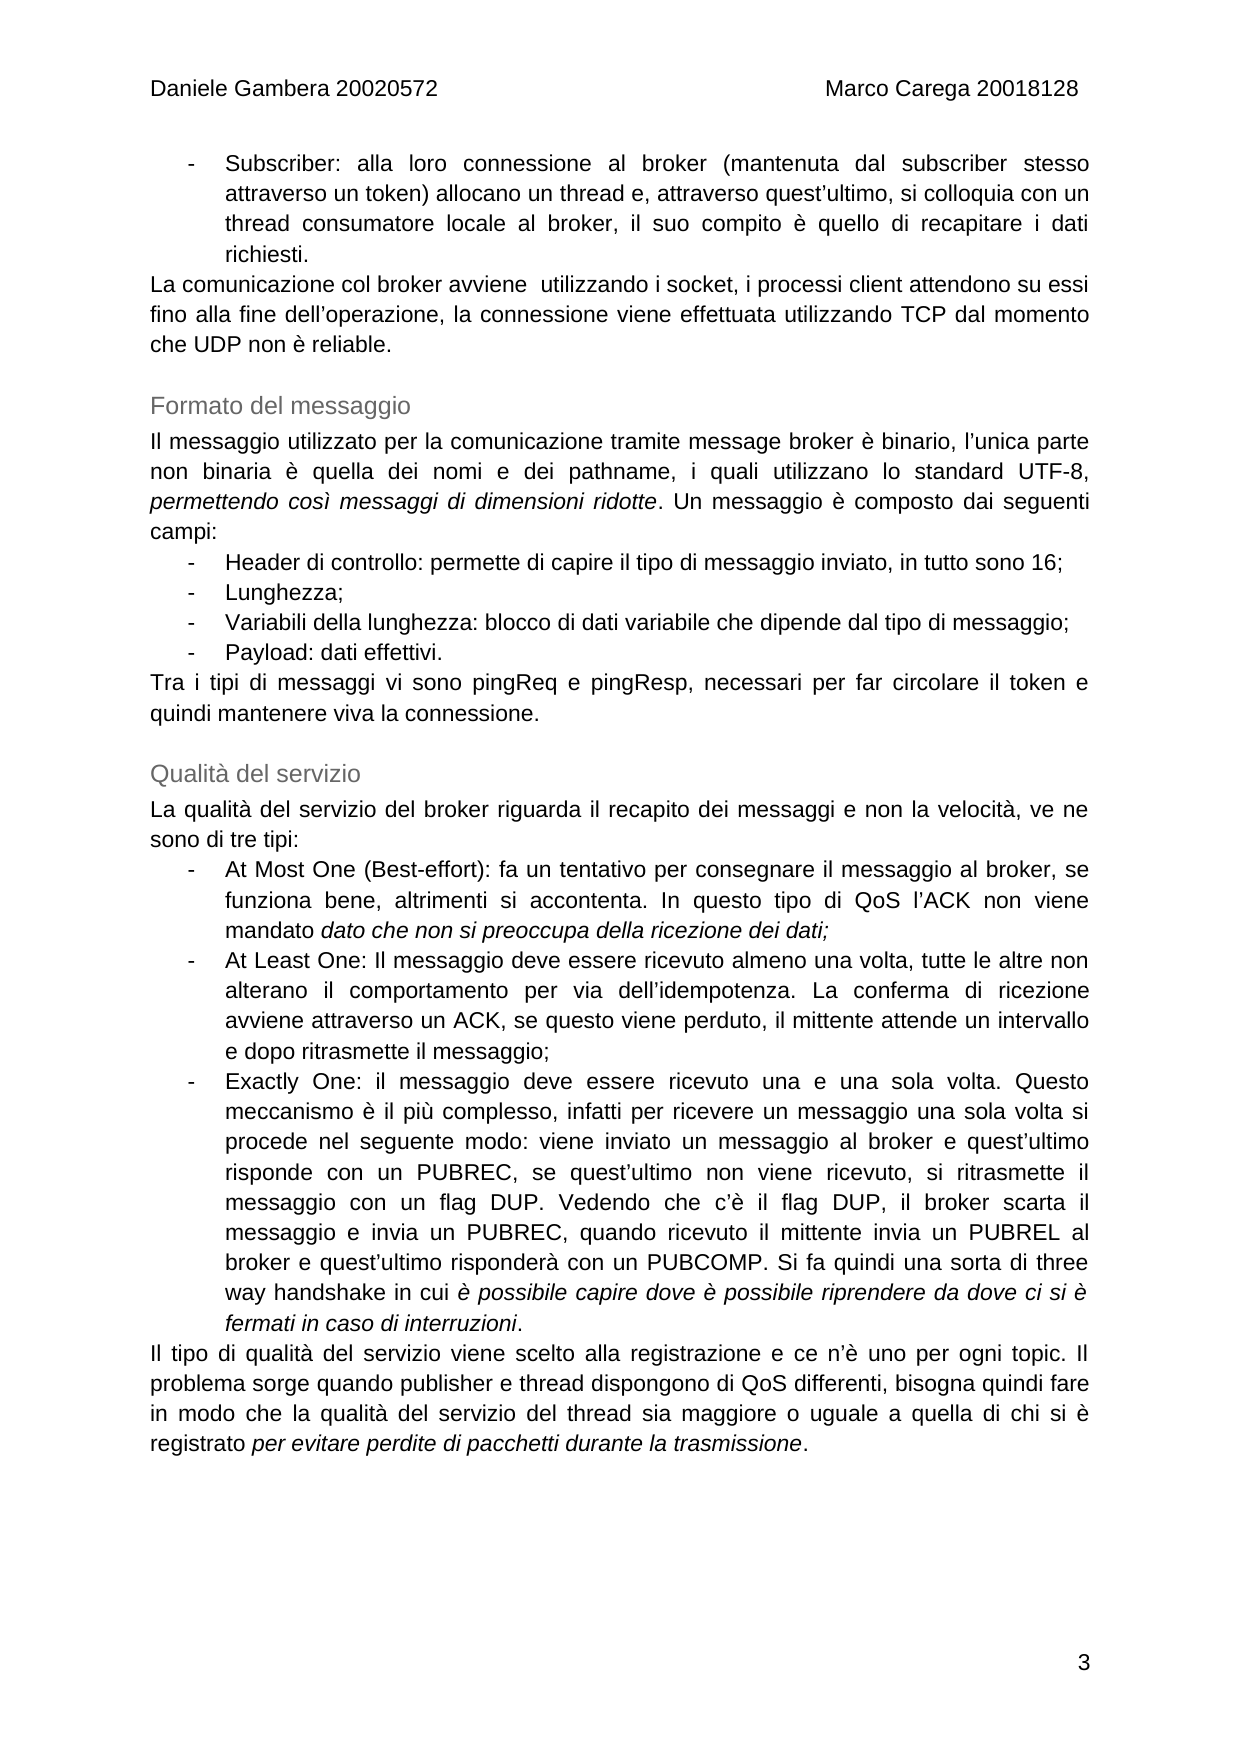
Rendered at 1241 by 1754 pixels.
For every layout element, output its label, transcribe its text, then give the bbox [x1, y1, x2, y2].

text Tra i tipi di messaggi vi sono pingReq e pingResp, necessari per far circolare il token e quindi mantenere viva la connessione. [150, 669, 1090, 726]
list At Least One: Il messaggio deve essere ricevuto almeno una volta, tutte le altre non alterano il comportamento per via dell’idempotenza. La conferma di ricezione avviene attraverso un ACK, se questo viene perduto, il mittente attende un intervallo e dopo ritrasmette il messaggio; [187, 947, 1090, 1064]
subtitle Qualità del servizio [150, 759, 1090, 788]
list Lunghezza; [187, 579, 1090, 605]
list Subscriber: alla loro connessione al broker (mantenuta dal subscriber stesso attraverso un token) allocano un thread e, attraverso quest’ultimo, si colloquia con un thread consumatore locale al broker, il suo compito è quello di recapitare i dati richiesti. [187, 150, 1090, 267]
text La comunicazione col broker avviene utilizzando i socket, i processi client attendono su essi fino alla fine dell’operazione, la connessione viene effettuata utilizzando TCP dal momento che UDP non è reliable. [150, 271, 1090, 358]
text Il tipo di qualità del servizio viene scelto alla registrazione e ce n’è uno per ogni topic. Il problema sorge quando publisher e thread dispongono di QoS differenti, bisogna quindi fare in modo che la qualità del servizio del thread sia maggiore o uguale a quella di chi si è registrato per evitare perdite di pacchetti durante la trasmissione. [150, 1340, 1090, 1457]
list Exactly One: il messaggio deve essere ricevuto una e una sola volta. Questo meccanismo è il più complesso, infatti per ricevere un messaggio una sola volta si procede nel seguente modo: viene inviato un messaggio al broker e quest’ultimo risponde con un PUBREC, se quest’ultimo non viene ricevuto, si ritrasmette il messaggio con un flag DUP. Vedendo che c’è il flag DUP, il broker scarta il messaggio e invia un PUBREC, quando ricevuto il mittente invia un PUBREL al broker e quest’ultimo risponderà con un PUBCOMP. Si fa quindi una sorta di three way handshake in cui è possibile capire dove è possibile riprendere da dove ci si è fermati in caso di interruzioni. [187, 1068, 1090, 1336]
list Header di controllo: permette di capire il tipo di messaggio inviato, in tutto sono 16; [187, 548, 1090, 575]
list Payload: dati effettivi. [187, 639, 1090, 666]
text La qualità del servizio del broker riguarda il recapito dei messaggi e non la velocità, ve ne sono di tre tipi: [150, 796, 1090, 853]
subtitle Formato del messaggio [150, 391, 1090, 419]
text Il messaggio utilizzato per la comunicazione tramite message broker è binario, l’unica parte non binaria è quella dei nomi e dei pathname, i quali utilizzano lo standard UTF-8, permettendo così messaggi di dimensioni ridotte. Un messaggio è composto dai seguenti campi: [150, 428, 1090, 545]
list At Most One (Best-effort): fa un tentativo per consegnare il messaggio al broker, se funziona bene, altrimenti si accontenta. In questo tipo di QoS l’ACK non viene mandato dato che non si preoccupa della ricezione dei dati; [187, 856, 1090, 943]
list Variabili della lunghezza: blocco di dati variabile che dipende dal tipo di messaggio; [187, 609, 1090, 635]
